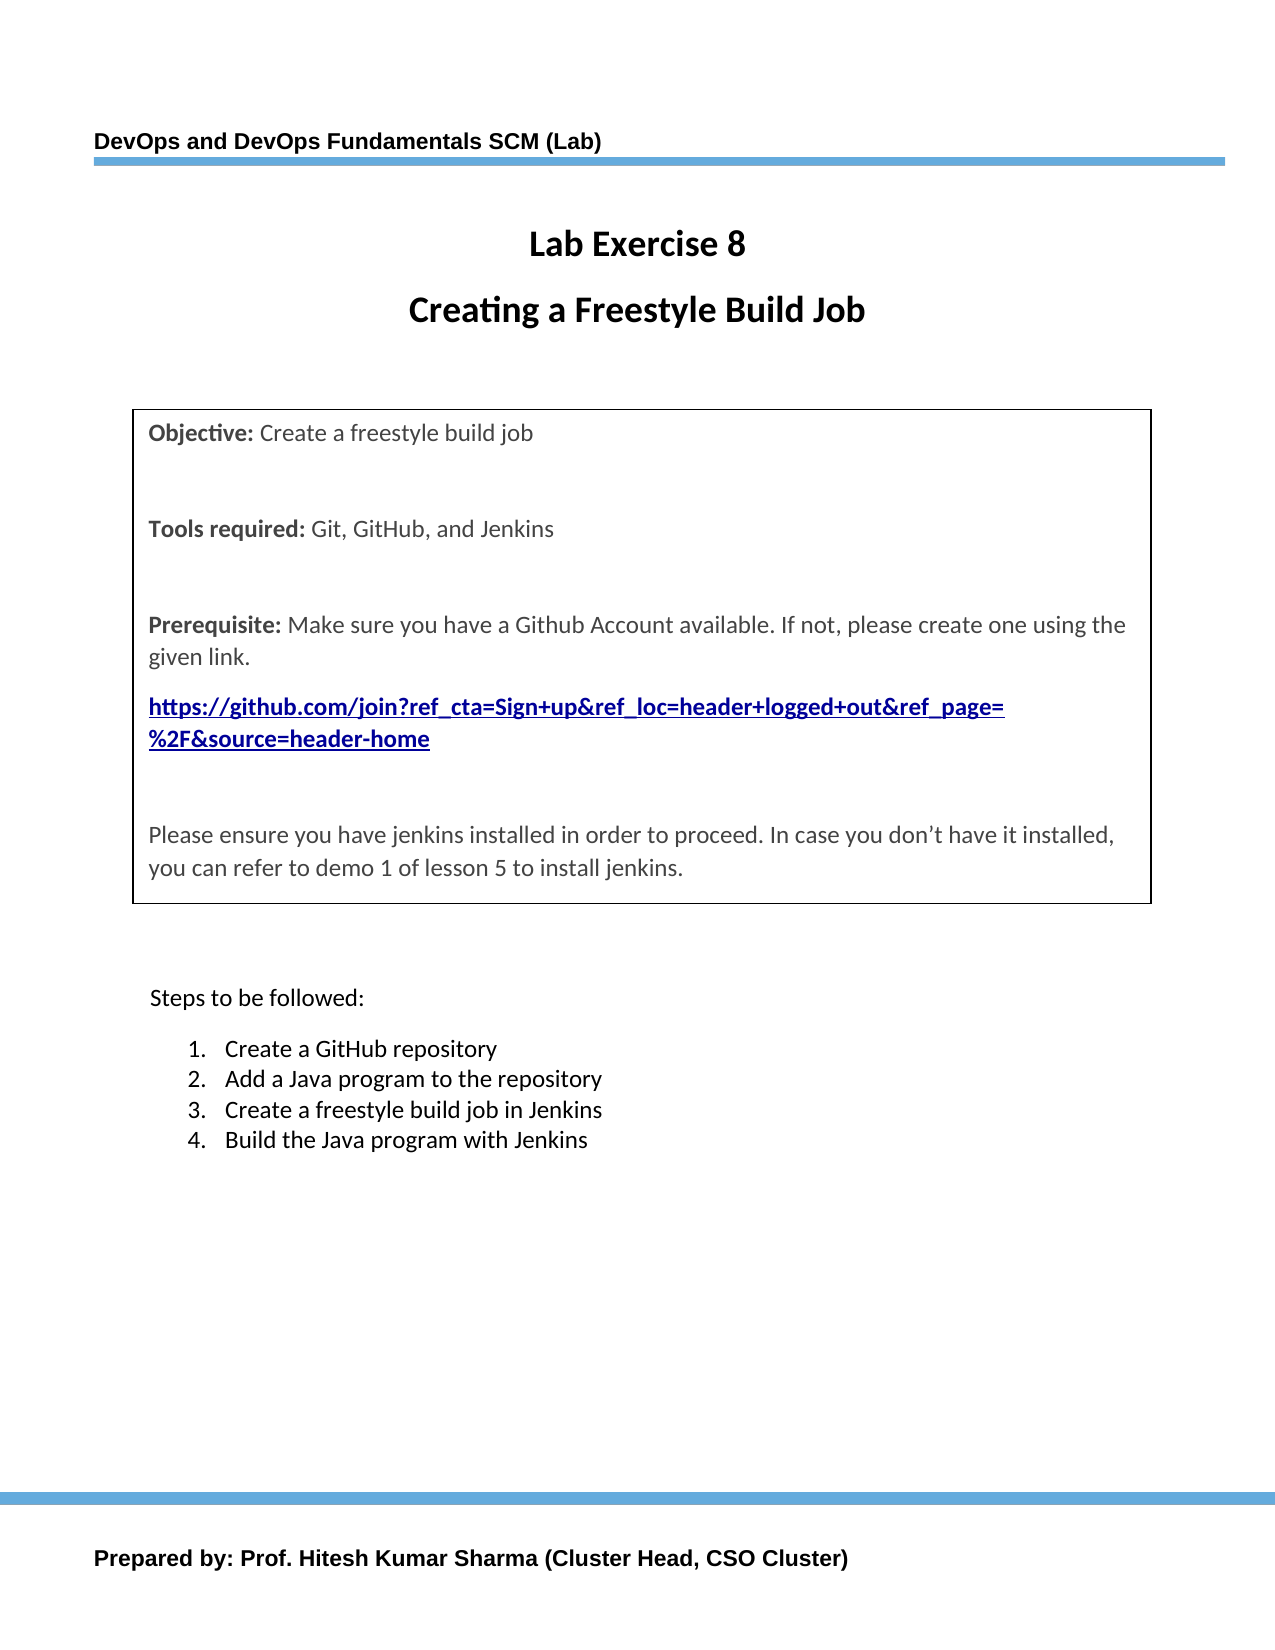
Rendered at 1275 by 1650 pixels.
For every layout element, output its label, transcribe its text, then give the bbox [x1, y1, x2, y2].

text Lab Exercise 8 [150, 220, 1125, 266]
list Build the Java program with Jenkins [187, 1124, 1125, 1155]
picture [93, 157, 1225, 166]
list Add a Java program to the repository [187, 1063, 1125, 1094]
list Create a freestyle build job in Jenkins [187, 1094, 1125, 1124]
text Creating a Freestyle Build Job [150, 286, 1125, 332]
picture [0, 1492, 1275, 1506]
text Steps to be followed: [150, 982, 1125, 1012]
list Create a GitHub repository [187, 1033, 1125, 1063]
